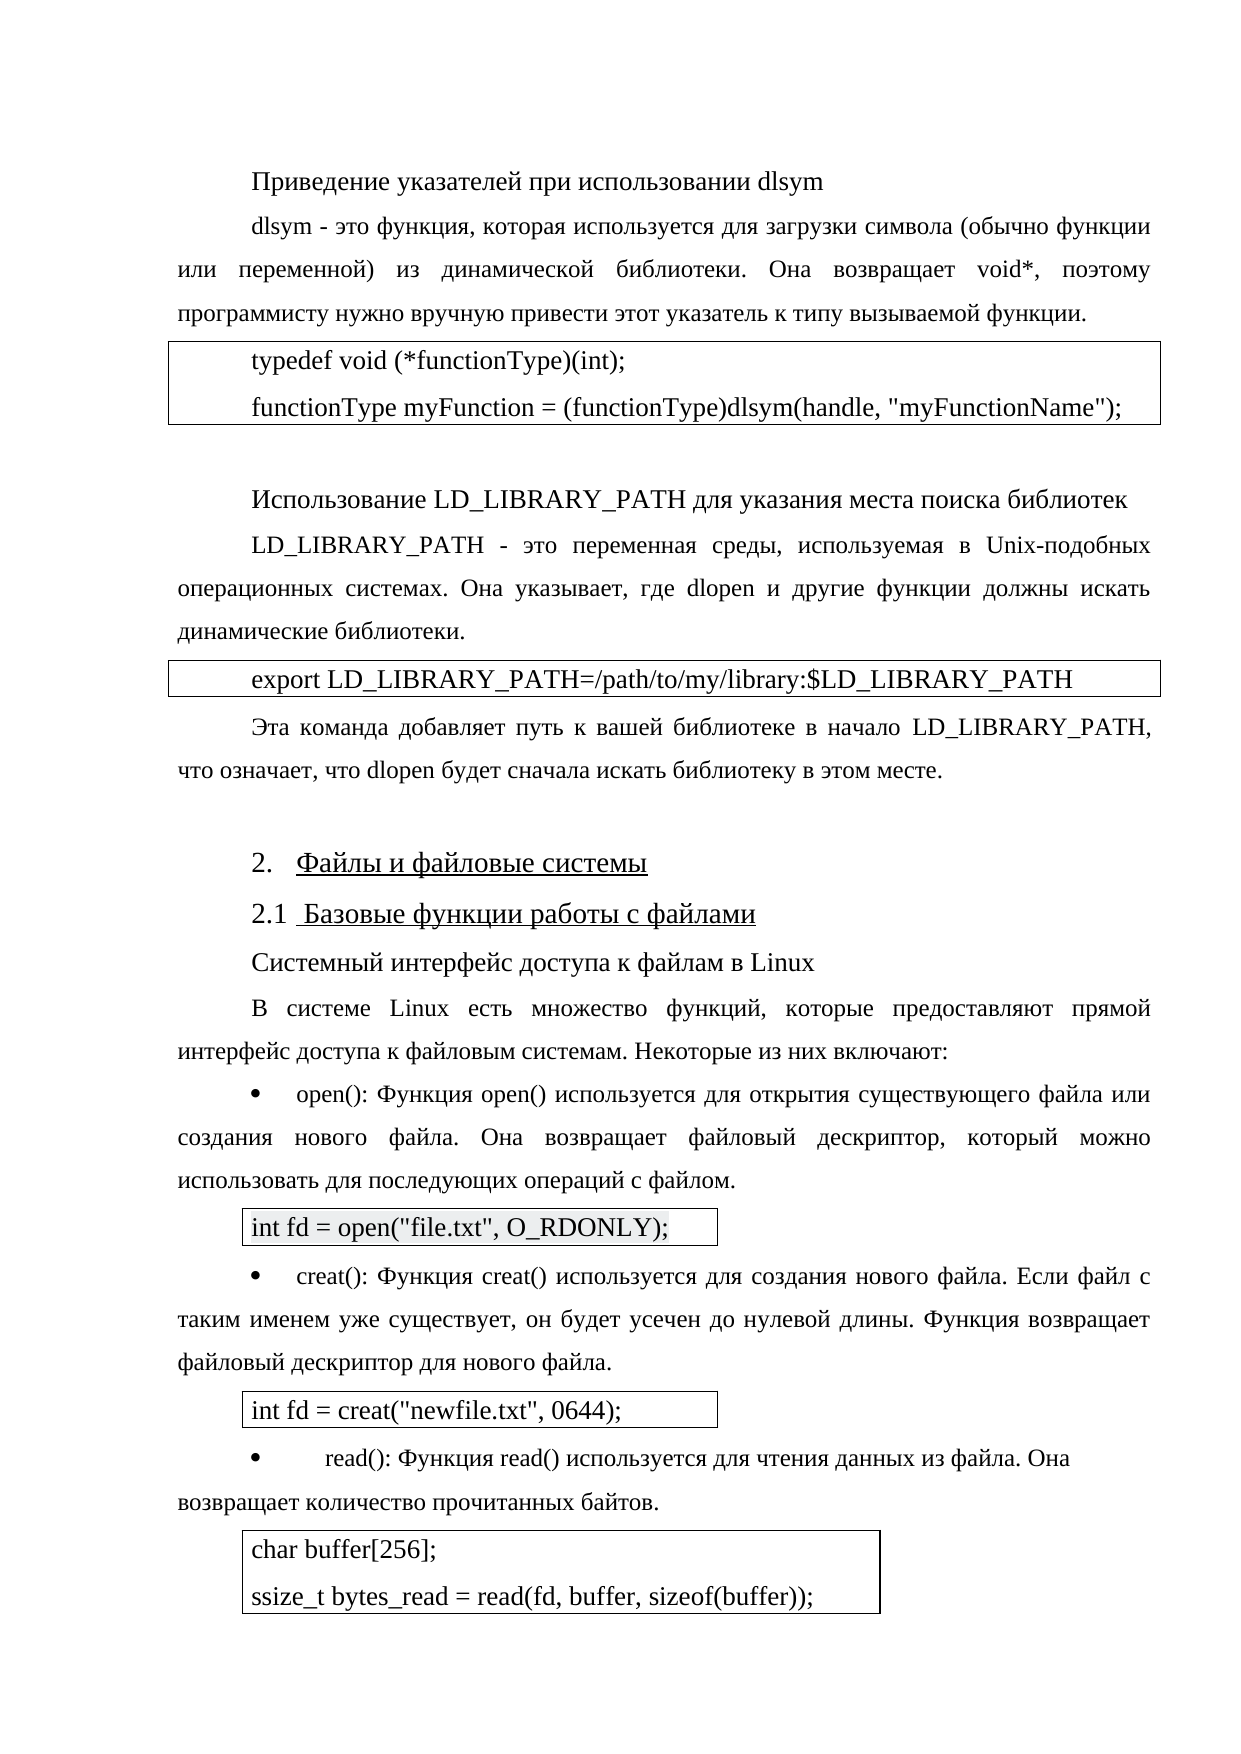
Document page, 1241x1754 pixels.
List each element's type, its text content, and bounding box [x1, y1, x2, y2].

text LD_LIBRARY_PATH - это переменная среды, используемая в Unix-подобных операционных системах. Она указывает, где dlopen и другие функции должны искать динамические библиотеки. [177, 530, 1152, 645]
list Базовые функции работы с файлами [177, 896, 1152, 929]
text Использование LD_LIBRARY_PATH для указания места поиска библиотек [177, 483, 1152, 515]
text typedef void (*functionType)(int); [169, 342, 1160, 375]
text ssize_t bytes_read = read(fd, buffer, sizeof(buffer)); [243, 1576, 879, 1613]
list creat(): Функция creat() используется для создания нового файла. Если файл с таким именем уже существует, он будет усечен до нулевой длины. Функция возвращает файловый дескриптор для нового файла. [177, 1261, 1152, 1376]
text Приведение указателей при использовании dlsym [177, 165, 1152, 196]
list Файлы и файловые системы [177, 845, 1152, 879]
list Системный интерфейс доступа к файлам в Linux [177, 946, 1152, 977]
text char buffer[256]; [243, 1531, 879, 1564]
list В системе Linux есть множество функций, которые предоставляют прямой интерфейс доступа к файловым системам. Некоторые из них включают: [177, 993, 1152, 1064]
list open(): Функция open() используется для открытия существующего файла или создания нового файла. Она возвращает файловый дескриптор, который можно использовать для последующих операций с файлом. [177, 1079, 1152, 1194]
text Эта команда добавляет путь к вашей библиотеке в начало LD_LIBRARY_PATH, что означает, что dlopen будет сначала искать библиотеку в этом месте. [177, 712, 1152, 784]
list int fd = creat("newfile.txt", 0644); [243, 1392, 717, 1427]
text functionType myFunction = (functionType)dlsym(handle, "myFunctionName"); [169, 387, 1160, 424]
text export LD_LIBRARY_PATH=/path/to/my/library:$LD_LIBRARY_PATH [169, 661, 1160, 696]
list read(): Функция read() используется для чтения данных из файла. Она возвращает количество прочитанных байтов. [177, 1443, 1152, 1515]
text dlsym - это функция, которая используется для загрузки символа (обычно функции или переменной) из динамической библиотеки. Она возвращает void*, поэтому программисту нужно вручную привести этот указатель к типу вызываемой функции. [177, 211, 1152, 326]
list int fd = open("file.txt", O_RDONLY); [243, 1209, 717, 1245]
